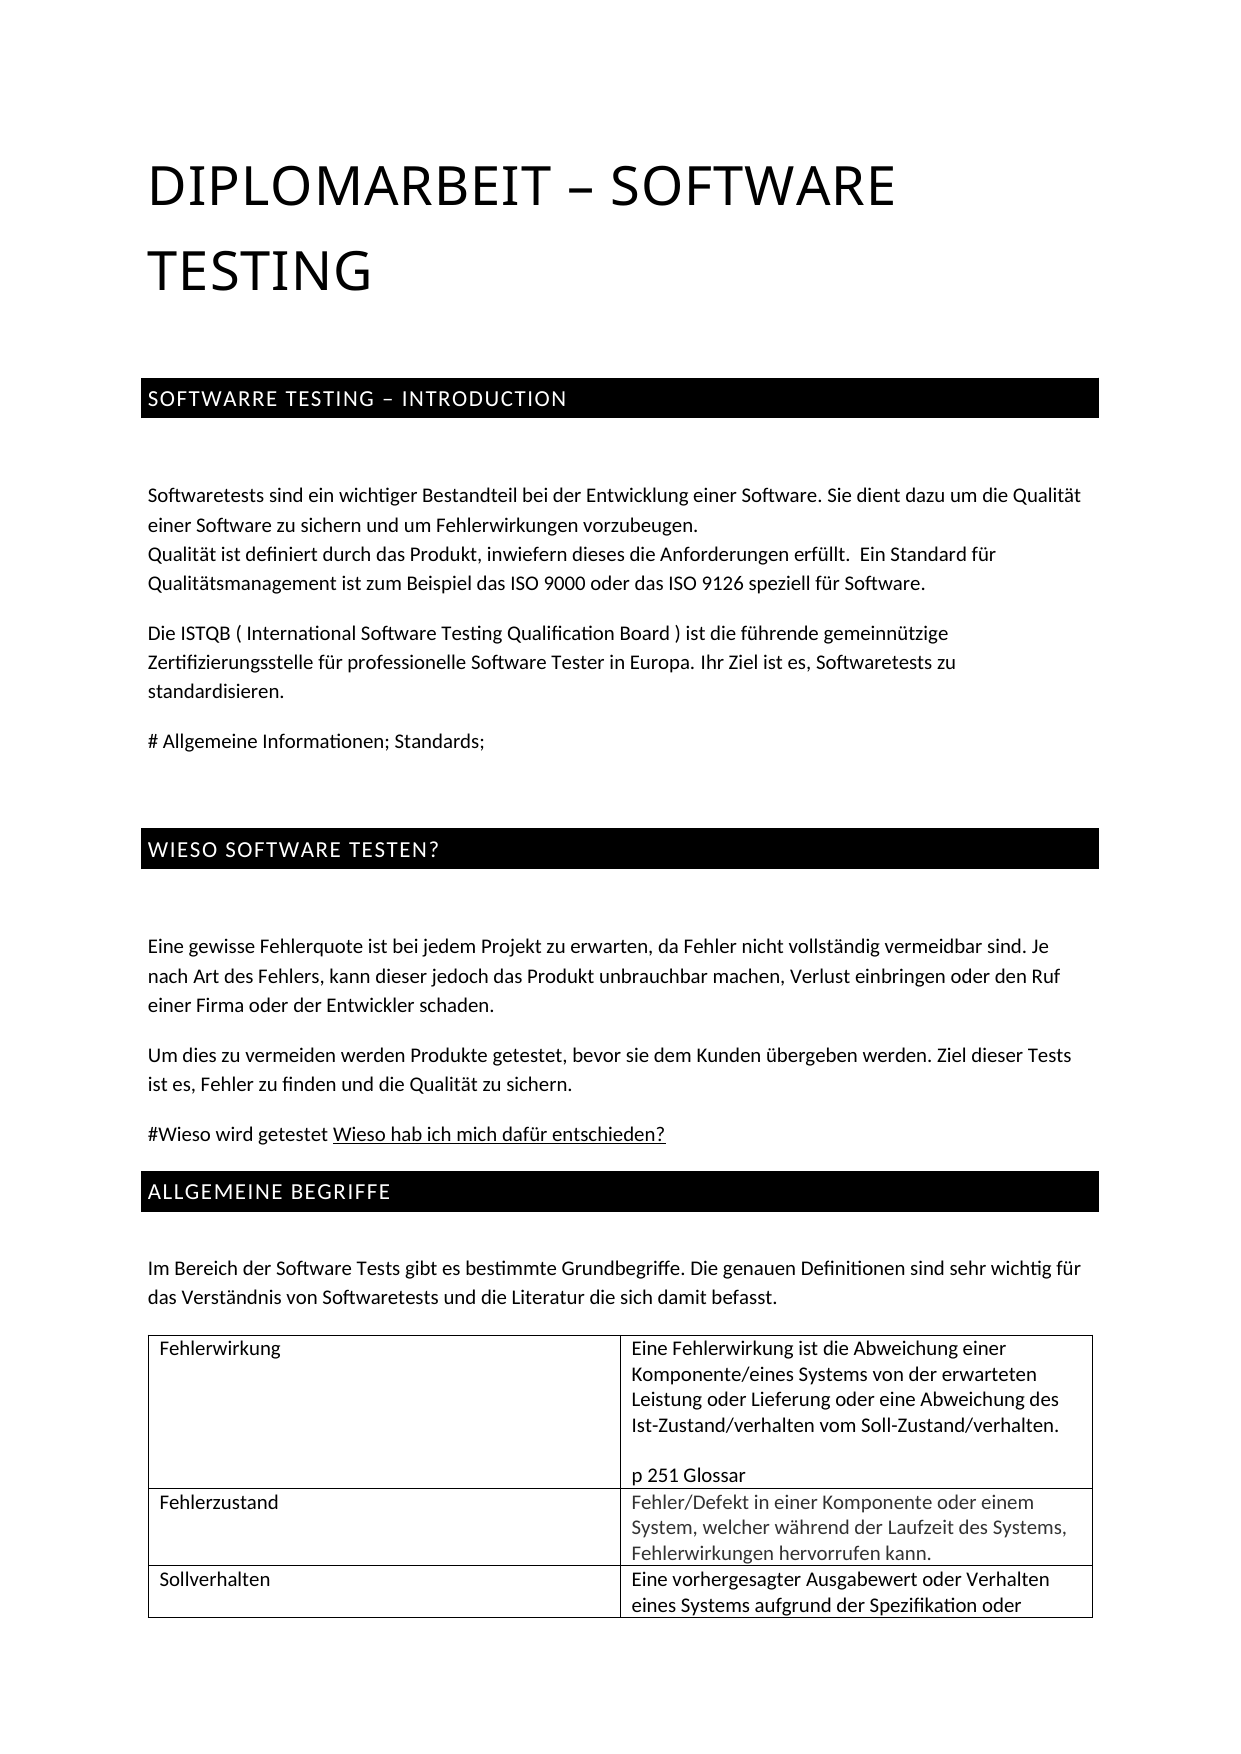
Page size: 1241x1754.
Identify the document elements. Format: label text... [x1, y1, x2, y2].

text #Wieso wird getestet Wieso hab ich mich dafür entschieden? [148, 1121, 1093, 1147]
table_cell Fehlerzustand [149, 1489, 620, 1565]
text Eine gewisse Fehlerquote ist bei jedem Projekt zu erwarten, da Fehler nicht vollständig vermeidbar sind. Je nach Art des Fehlers, kann dieser jedoch das Produkt unbrauchbar machen, Verlust einbringen oder den Ruf einer Firma oder der Entwickler schaden. [148, 934, 1093, 1017]
text Im Bereich der Software Tests gibt es bestimmte Grundbegriffe. Die genauen Definitionen sind sehr wichtig für das Verständnis von Softwaretests und die Literatur die sich damit befasst. [148, 1226, 1093, 1310]
table_header Fehlerwirkung [149, 1336, 620, 1488]
text Um dies zu vermeiden werden Produkte getestet, bevor sie dem Kunden übergeben werden. Ziel dieser Tests ist es, Fehler zu finden und die Qualität zu sichern. [148, 1042, 1093, 1097]
subtitle Softwarre Testing – Introduction [148, 384, 1093, 412]
text Die ISTQB ( International Software Testing Qualification Board ) ist die führende gemeinnützige Zertifizierungsstelle für professionelle Software Tester in Europa. Ihr Ziel ist es, Softwaretests zu standardisieren. [148, 620, 1093, 704]
table_cell Fehler/Defekt in einer Komponente oder einem System, welcher während der Laufzeit des Systems, Fehlerwirkungen hervorrufen kann. [621, 1489, 1092, 1565]
subtitle Wieso Software Testen? [148, 835, 1093, 863]
text Softwaretests sind ein wichtiger Bestandteil bei der Entwicklung einer Software. Sie dient dazu um die Qualität einer Software zu sichern und um Fehlerwirkungen vorzubeugen. Qualität ist definiert durch das Produkt, inwiefern dieses die Anforderungen erfüllt. Ein Standard für Qualitätsmanagement ist zum Beispiel das ISO 9000 oder das ISO 9126 speziell für Software. [148, 483, 1093, 596]
subtitle Allgemeine Begriffe [148, 1178, 1093, 1205]
text # Allgemeine Informationen; Standards; [148, 728, 1093, 754]
table_cell Sollverhalten [149, 1566, 620, 1617]
table_header Eine Fehlerwirkung ist die Abweichung einer Komponente/eines Systems von der erwarteten Leistung oder Lieferung oder eine Abweichung des Ist-Zustand/verhalten vom Soll-Zustand/verhalten. p 251 Glossar [621, 1336, 1092, 1488]
title Diplomarbeit – Software Testing [148, 148, 1093, 306]
table_cell Eine vorhergesagter Ausgabewert oder Verhalten eines Systems aufgrund der Spezifikation oder anderen Quelen. [621, 1566, 1092, 1617]
